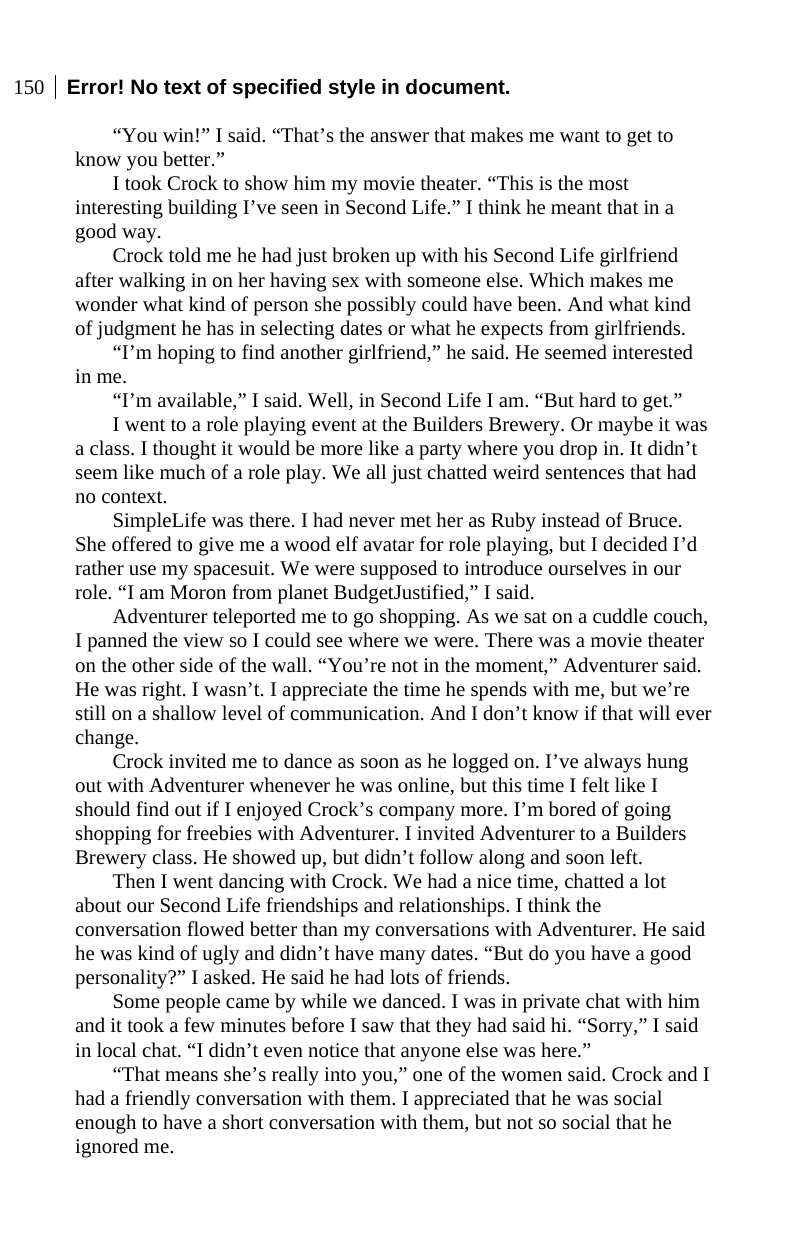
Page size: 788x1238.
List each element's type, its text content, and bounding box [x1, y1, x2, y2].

text I went to a role playing event at the Builders Brewery. Or maybe it was a class. I thought it would be more like a party where you drop in. It didn’t seem like much of a role play. We all just chatted weird sentences that had no context. [75, 412, 712, 508]
text Crock invited me to dance as soon as he logged on. I’ve always hung out with Adventurer whenever he was online, but this time I felt like I should find out if I enjoyed Crock’s company more. I’m bored of going shopping for freebies with Adventurer. I invited Adventurer to a Builders Brewery class. He showed up, but didn’t follow along and soon left. [75, 749, 712, 869]
text “That means she’s really into you,” one of the women said. Crock and I had a friendly conversation with them. I appreciated that he was social enough to have a short conversation with them, but not so social that he ignored me. [75, 1062, 712, 1158]
text Then I went dancing with Crock. We had a nice time, chatted a lot about our Second Life friendships and relationships. I think the conversation flowed better than my conversations with Adventurer. He said he was kind of ugly and didn’t have many dates. “But do you have a good personality?” I asked. He said he had lots of friends. [75, 869, 712, 989]
text “You win!” I said. “That’s the answer that makes me want to get to know you better.” [75, 123, 712, 171]
text SimpleLife was there. I had never met her as Ruby instead of Bruce. She offered to give me a wood elf avatar for role playing, but I decided I’d rather use my spacesuit. We were supposed to introduce ourselves in our role. “I am Moron from planet BudgetJustified,” I said. [75, 508, 712, 604]
text “I’m available,” I said. Well, in Second Life I am. “But hard to get.” [75, 388, 712, 412]
text I took Crock to show him my movie theater. “This is the most interesting building I’ve seen in Second Life.” I think he meant that in a good way. [75, 171, 712, 243]
text Adventurer teleported me to go shopping. As we sat on a cuddle couch, I panned the view so I could see where we were. There was a movie theater on the other side of the wall. “You’re not in the moment,” Adventurer said. He was right. I wasn’t. I appreciate the time he spends with me, but we’re still on a shallow level of communication. And I don’t know if that will ever change. [75, 604, 712, 749]
text Crock told me he had just broken up with his Second Life girlfriend after walking in on her having sex with someone else. Which makes me wonder what kind of person she possibly could have been. And what kind of judgment he has in selecting dates or what he expects from girlfriends. [75, 243, 712, 340]
text “I’m hoping to find another girlfriend,” he said. He seemed interested in me. [75, 340, 712, 388]
text Some people came by while we danced. I was in private chat with him and it took a few minutes before I saw that they had said hi. “Sorry,” I said in local chat. “I didn’t even notice that anyone else was here.” [75, 989, 712, 1062]
